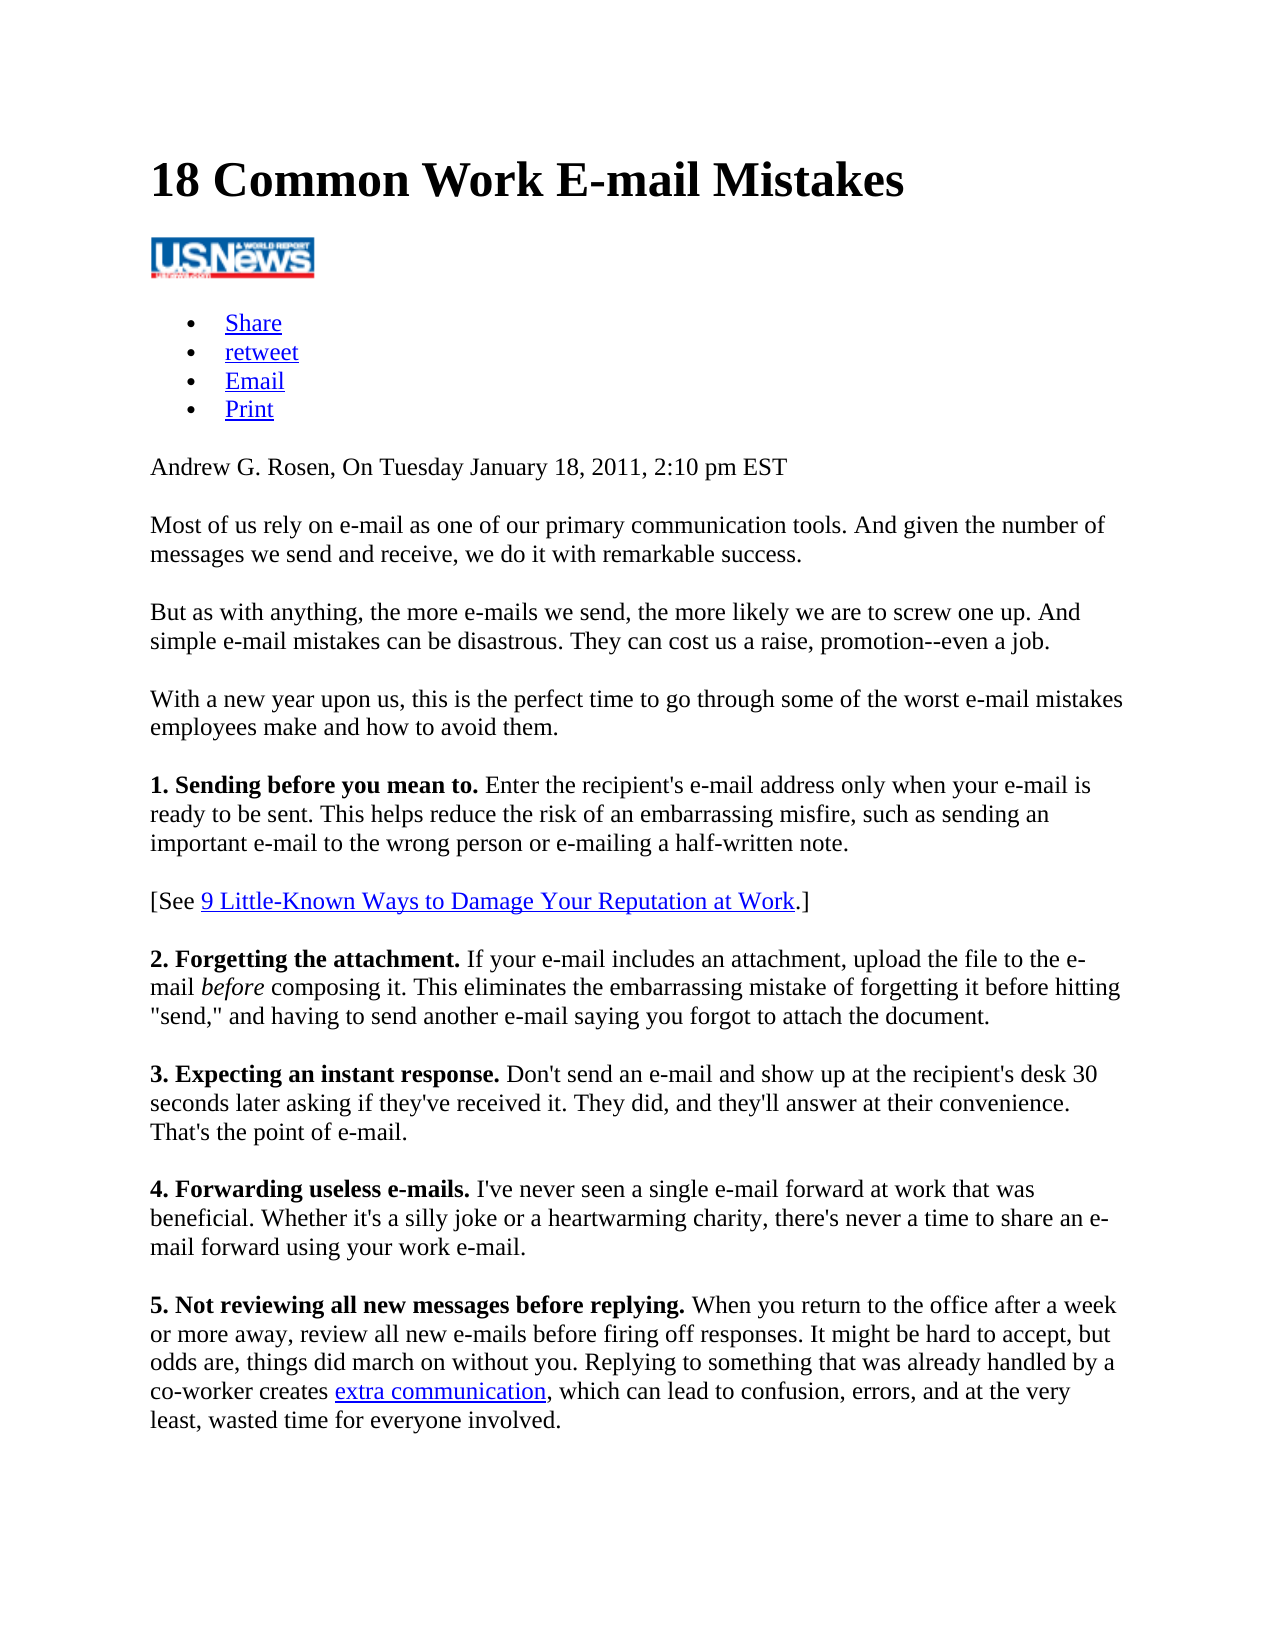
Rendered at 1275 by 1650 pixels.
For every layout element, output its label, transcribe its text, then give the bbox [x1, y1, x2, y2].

list Print [187, 394, 1125, 423]
list Email [187, 366, 1125, 394]
text 1. Sending before you mean to. Enter the recipient's e-mail address only when your e-mail is ready to be sent. This helps reduce the risk of an embarrassing misfire, such as sending an important e-mail to the wrong person or e-mailing a half-written note. [150, 770, 1125, 857]
picture [150, 236, 316, 280]
text Most of us rely on e-mail as one of our primary communication tools. And given the number of messages we send and receive, we do it with remarkable success. [150, 510, 1125, 568]
text 18 Common Work E-mail Mistakes [150, 150, 1125, 207]
text Andrew G. Rosen, On Tuesday January 18, 2011, 2:10 pm EST [150, 452, 1125, 481]
text 3. Expecting an instant response. Don't send an e-mail and show up at the recipient's desk 30 seconds later asking if they've received it. They did, and they'll answer at their convenience. That's the point of e-mail. [150, 1059, 1125, 1145]
list Share [187, 308, 1125, 337]
text With a new year upon us, this is the perfect time to go through some of the worst e-mail mistakes employees make and how to avoid them. [150, 684, 1125, 741]
list retweet [187, 337, 1125, 366]
text 2. Forgetting the attachment. If your e-mail includes an attachment, upload the file to the e-mail before composing it. This eliminates the embarrassing mistake of forgetting it before hitting "send," and having to send another e-mail saying you forgot to attach the document. [150, 944, 1125, 1030]
text But as with anything, the more e-mails we send, the more likely we are to screw one up. And simple e-mail mistakes can be disastrous. They can cost us a raise, promotion--even a job. [150, 597, 1125, 654]
text 5. Not reviewing all new messages before replying. When you return to the office after a week or more away, review all new e-mails before firing off responses. It might be hard to accept, but odds are, things did march on without you. Replying to something that was already handled by a co-worker creates extra communication, which can lead to confusion, errors, and at the very least, wasted time for everyone involved. [150, 1290, 1125, 1434]
text 4. Forwarding useless e-mails. I've never seen a single e-mail forward at work that was beneficial. Whether it's a silly joke or a heartwarming charity, there's never a time to share an e-mail forward using your work e-mail. [150, 1174, 1125, 1261]
text [See 9 Little-Known Ways to Damage Your Reputation at Work.] [150, 886, 1125, 914]
